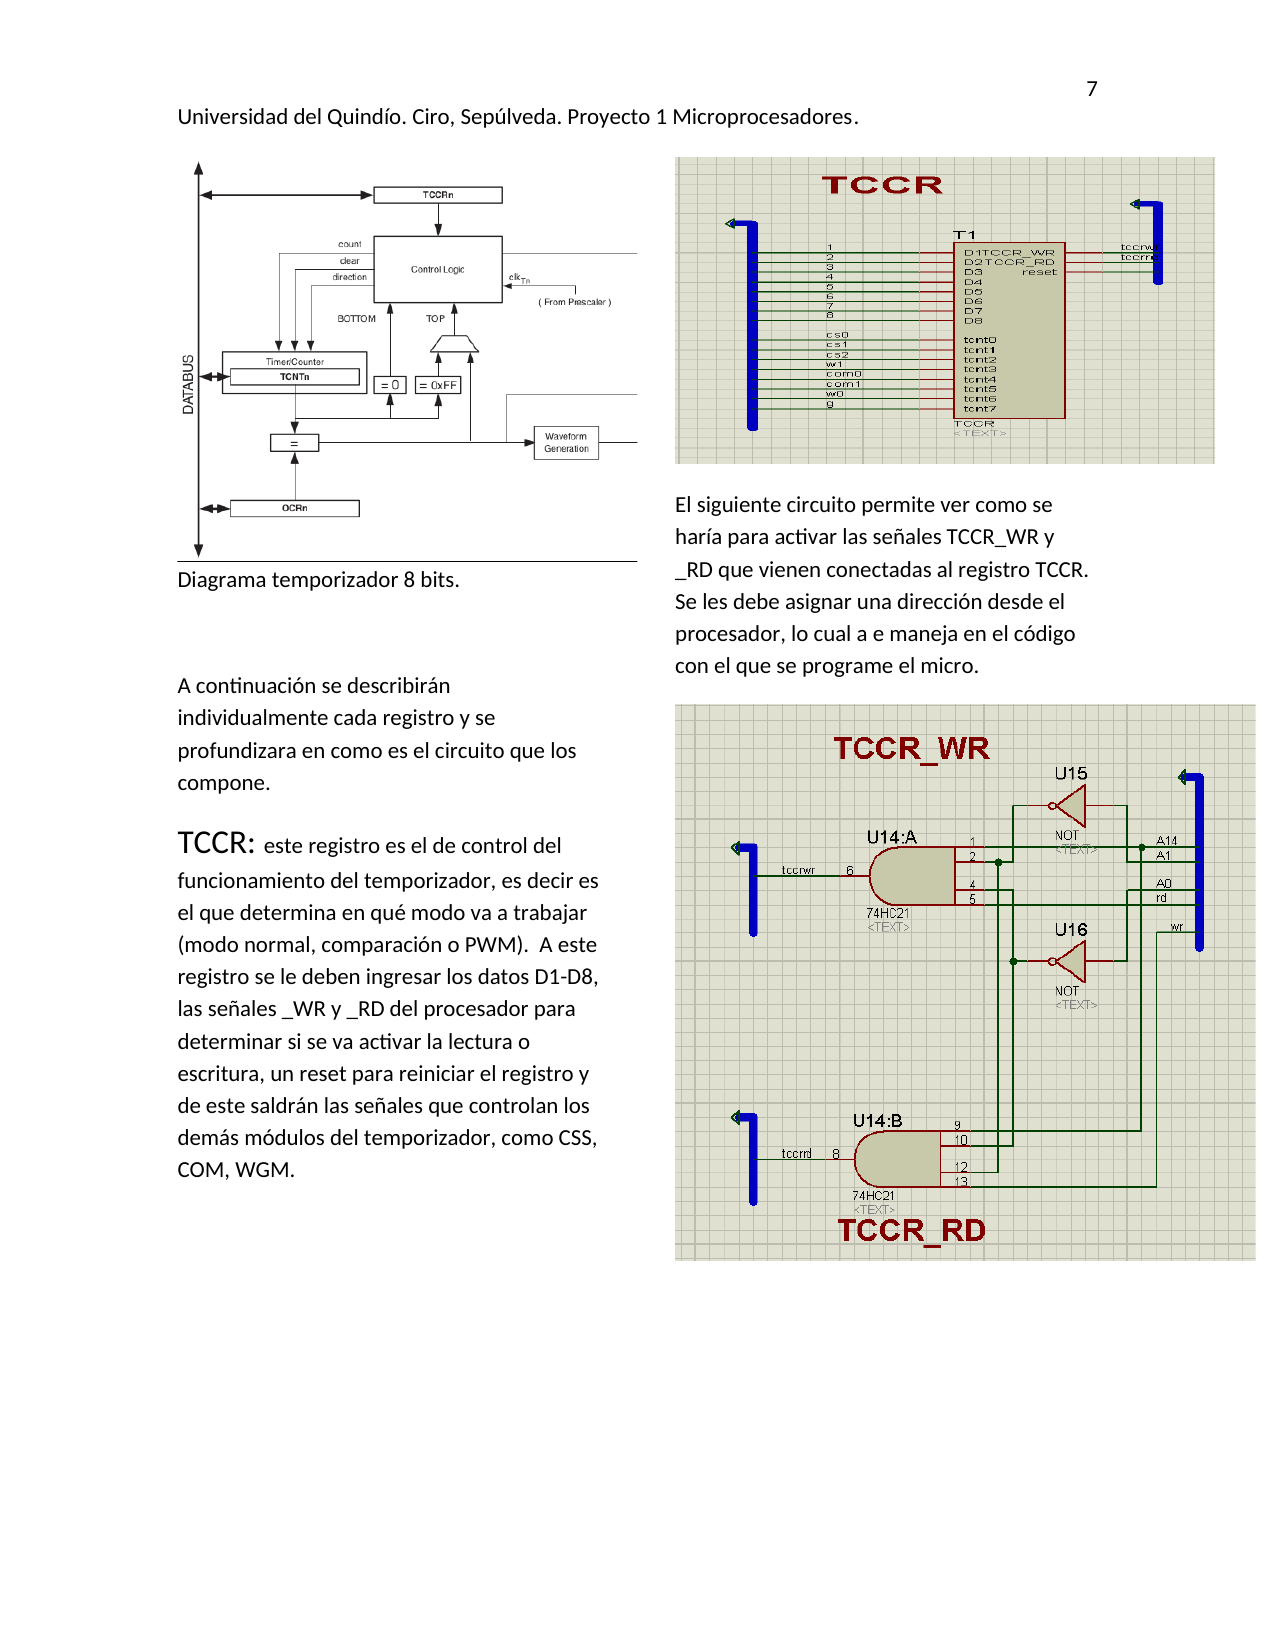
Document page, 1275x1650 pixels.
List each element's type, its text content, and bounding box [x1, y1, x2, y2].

text El siguiente circuito permite ver como se haría para activar las señales TCCR_WR y _RD que vienen conectadas al registro TCCR. Se les debe asignar una dirección desde el procesador, lo cual a e maneja en el código con el que se programe el micro. [675, 490, 1098, 679]
picture [675, 704, 1256, 1261]
picture [675, 157, 1216, 464]
text TCCR: este registro es el de control del funcionamiento del temporizador, es decir es el que determina en qué modo va a trabajar (modo normal, comparación o PWM). A este registro se le deben ingresar los datos D1-D8, las señales _WR y _RD del procesador para determinar si se va activar la lectura o escritura, un reset para reiniciar el registro y de este saldrán las señales que controlan los demás módulos del temporizador, como CSS, COM, WGM. [177, 821, 600, 1183]
text Diagrama temporizador 8 bits. [177, 562, 600, 593]
text A continuación se describirán individualmente cada registro y se profundizara en como es el circuito que los compone. [177, 671, 600, 796]
